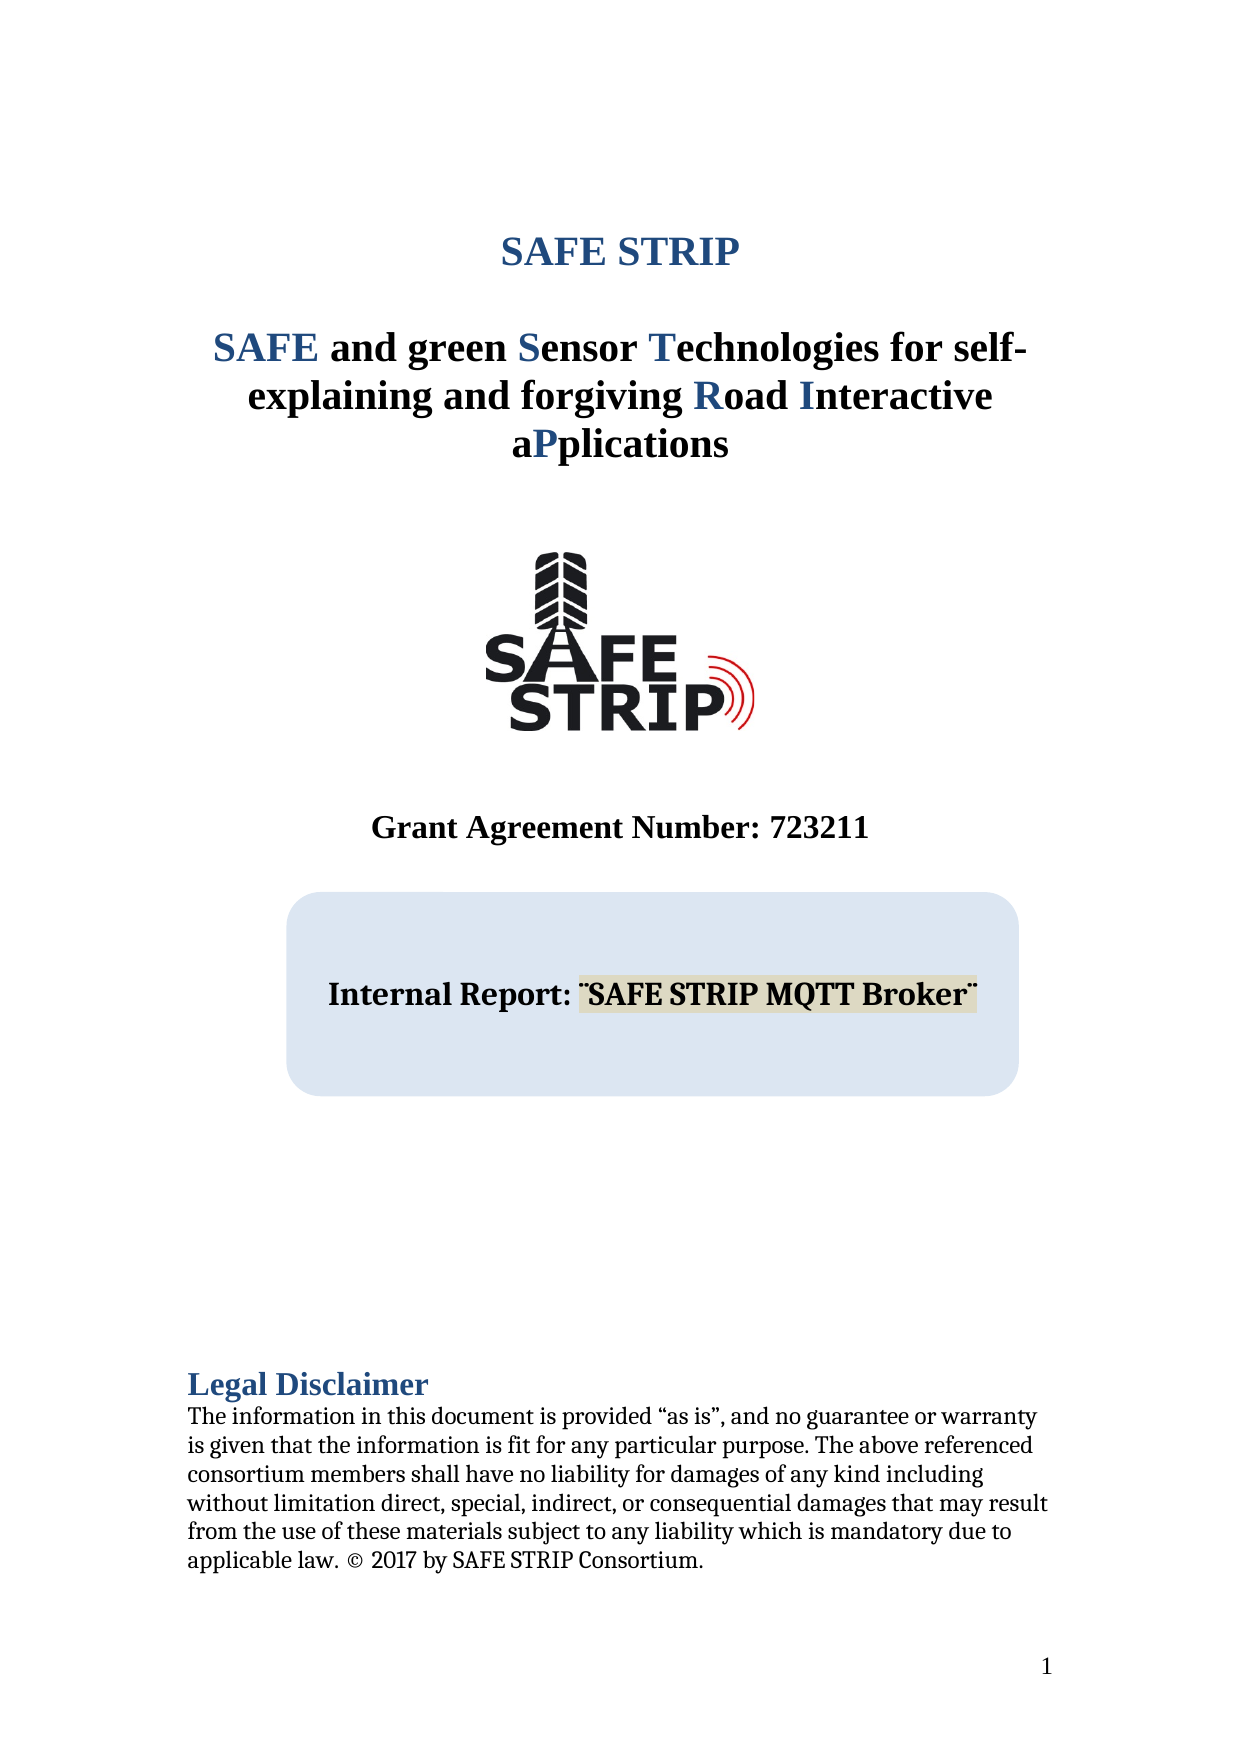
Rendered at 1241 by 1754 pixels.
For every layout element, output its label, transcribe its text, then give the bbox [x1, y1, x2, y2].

picture [486, 552, 755, 731]
text The information in this document is provided “as is”, and no guarantee or warranty is given that the information is fit for any particular purpose. The above referenced consortium members shall have no liability for damages of any kind including without limitation direct, special, indirect, or consequential damages that may result from the use of these materials subject to any liability which is mandatory due to applicable law. © 2017 by SAFE STRIP Consortium. [187, 1402, 1053, 1575]
text Legal Disclaimer [187, 1364, 1053, 1402]
text Grant Agreement Number: 723211 [187, 807, 1053, 846]
text SAFE STRIP [187, 227, 1053, 274]
text SAFE and green Sensor Technologies for self-explaining and forgiving Road Interactive aPplications [187, 322, 1053, 466]
